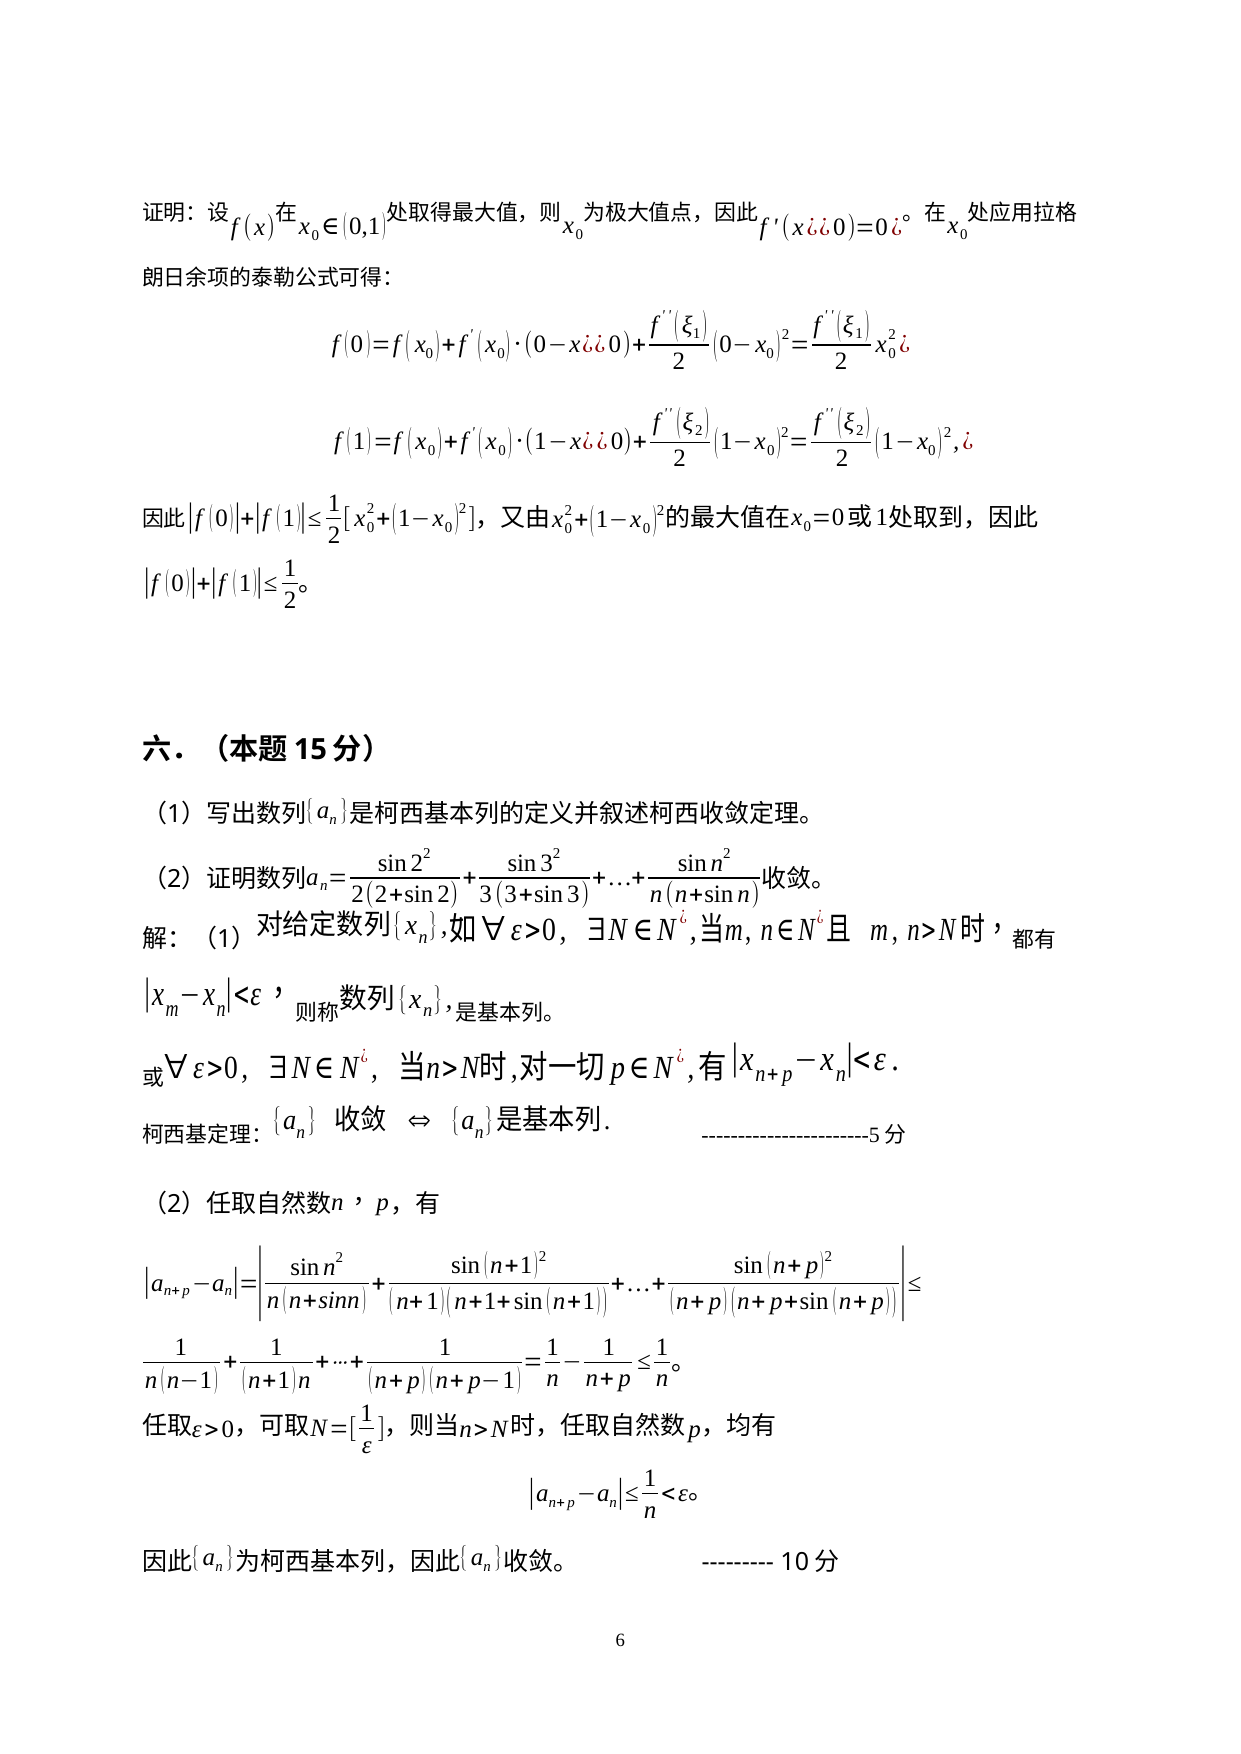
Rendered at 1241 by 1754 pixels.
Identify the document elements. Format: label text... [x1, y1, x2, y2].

text 柯西基定理： -----------------------5分 [142, 1104, 1098, 1169]
text （2）证明数列收敛。 [142, 844, 1098, 909]
text 或 [142, 1039, 1098, 1104]
text 因此，又由的最大值在处取到，因此。 [142, 487, 1098, 617]
text 。 [142, 1332, 1098, 1397]
text 证明：设在处取得最大值，则为极大值点，因此。在处应用拉格朗日余项的泰勒公式可得： [142, 194, 1098, 292]
text 则称是基本列。 [142, 974, 1098, 1039]
text 解：（1）都有 [142, 909, 1098, 974]
text 任取，可取，则当时，任取自然数，均有 [142, 1397, 1098, 1462]
text 六．（本题15分） [142, 714, 1098, 779]
text 因此为柯西基本列，因此收敛。 --------- 10分 [142, 1527, 1098, 1592]
text （1）写出数列是柯西基本列的定义并叙述柯西收敛定理。 [142, 779, 1098, 844]
text 。 [142, 1462, 1098, 1527]
text （2）任取自然数，有 [142, 1169, 1098, 1332]
